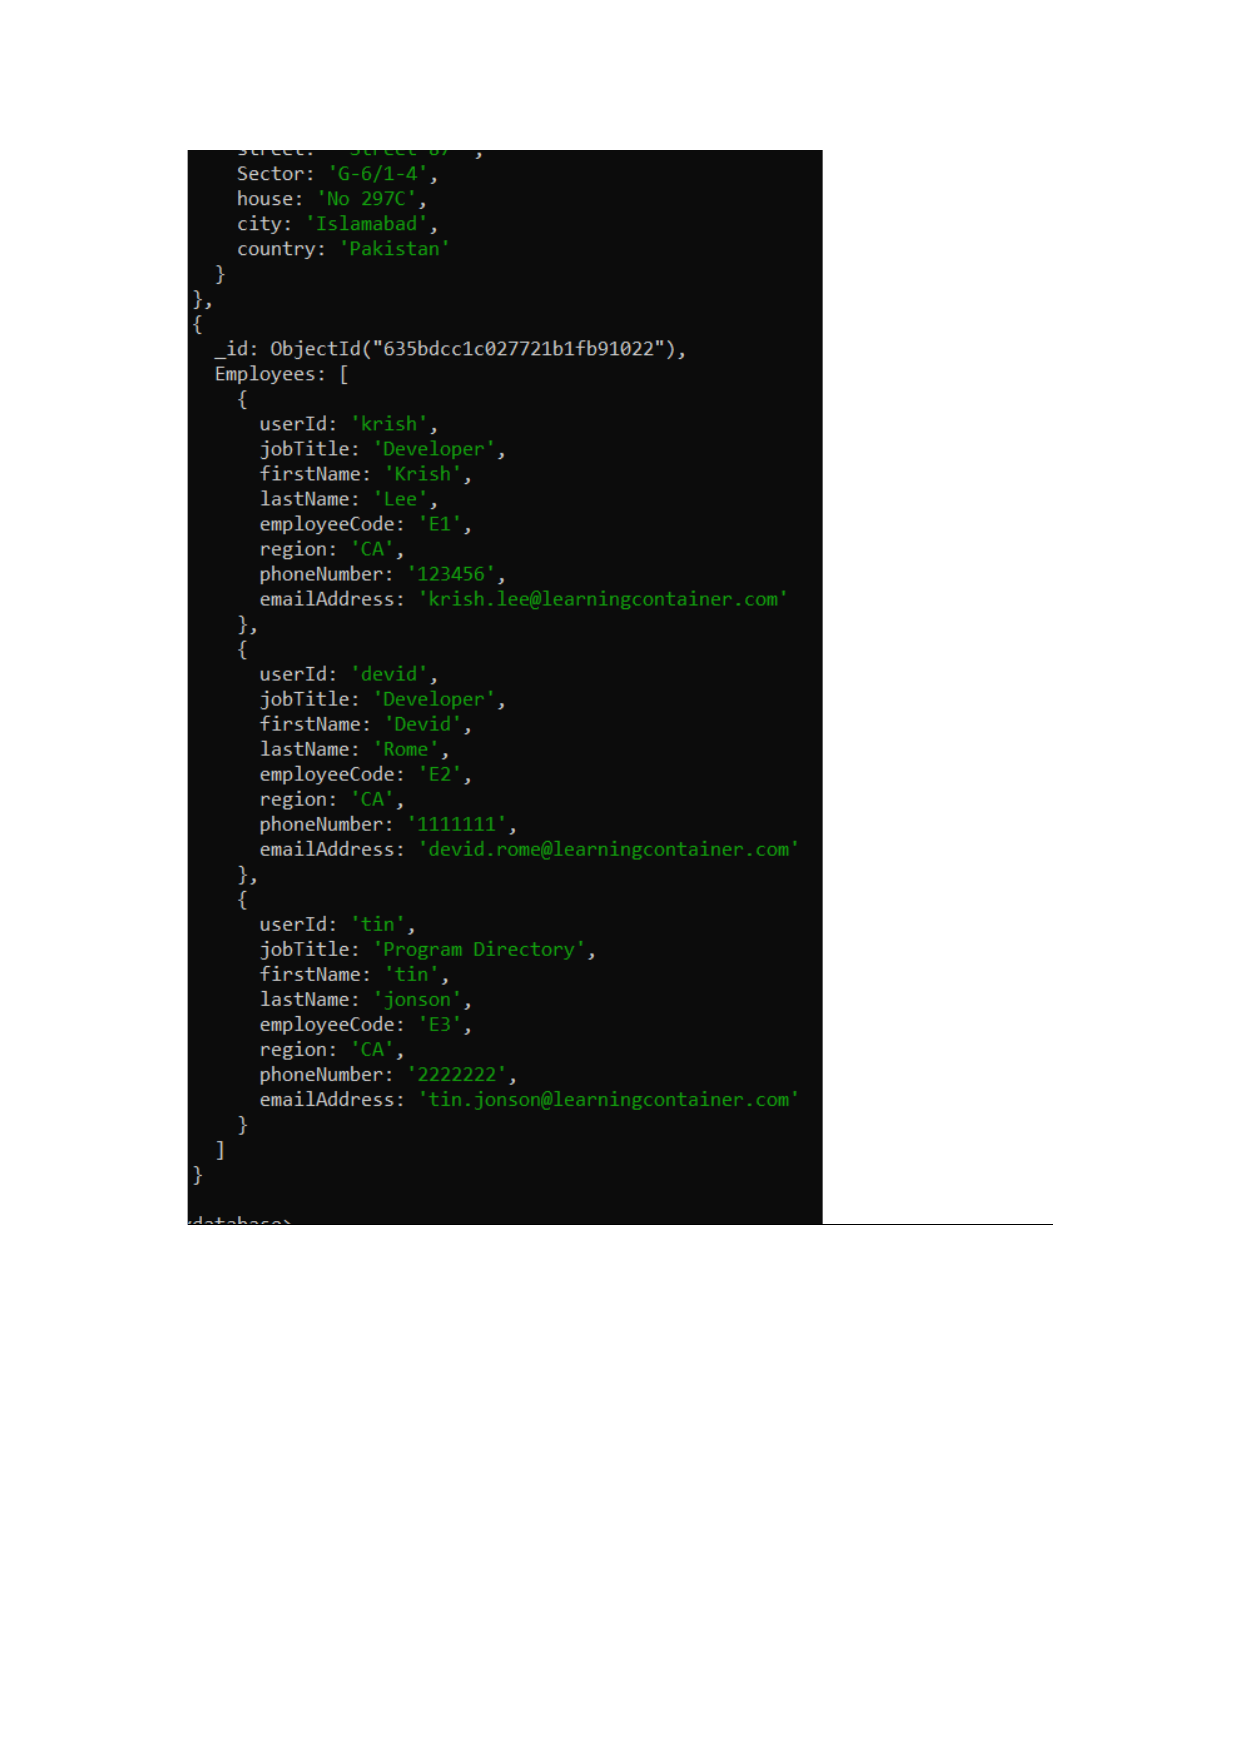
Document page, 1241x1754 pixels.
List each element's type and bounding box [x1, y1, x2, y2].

picture [187, 150, 823, 1225]
